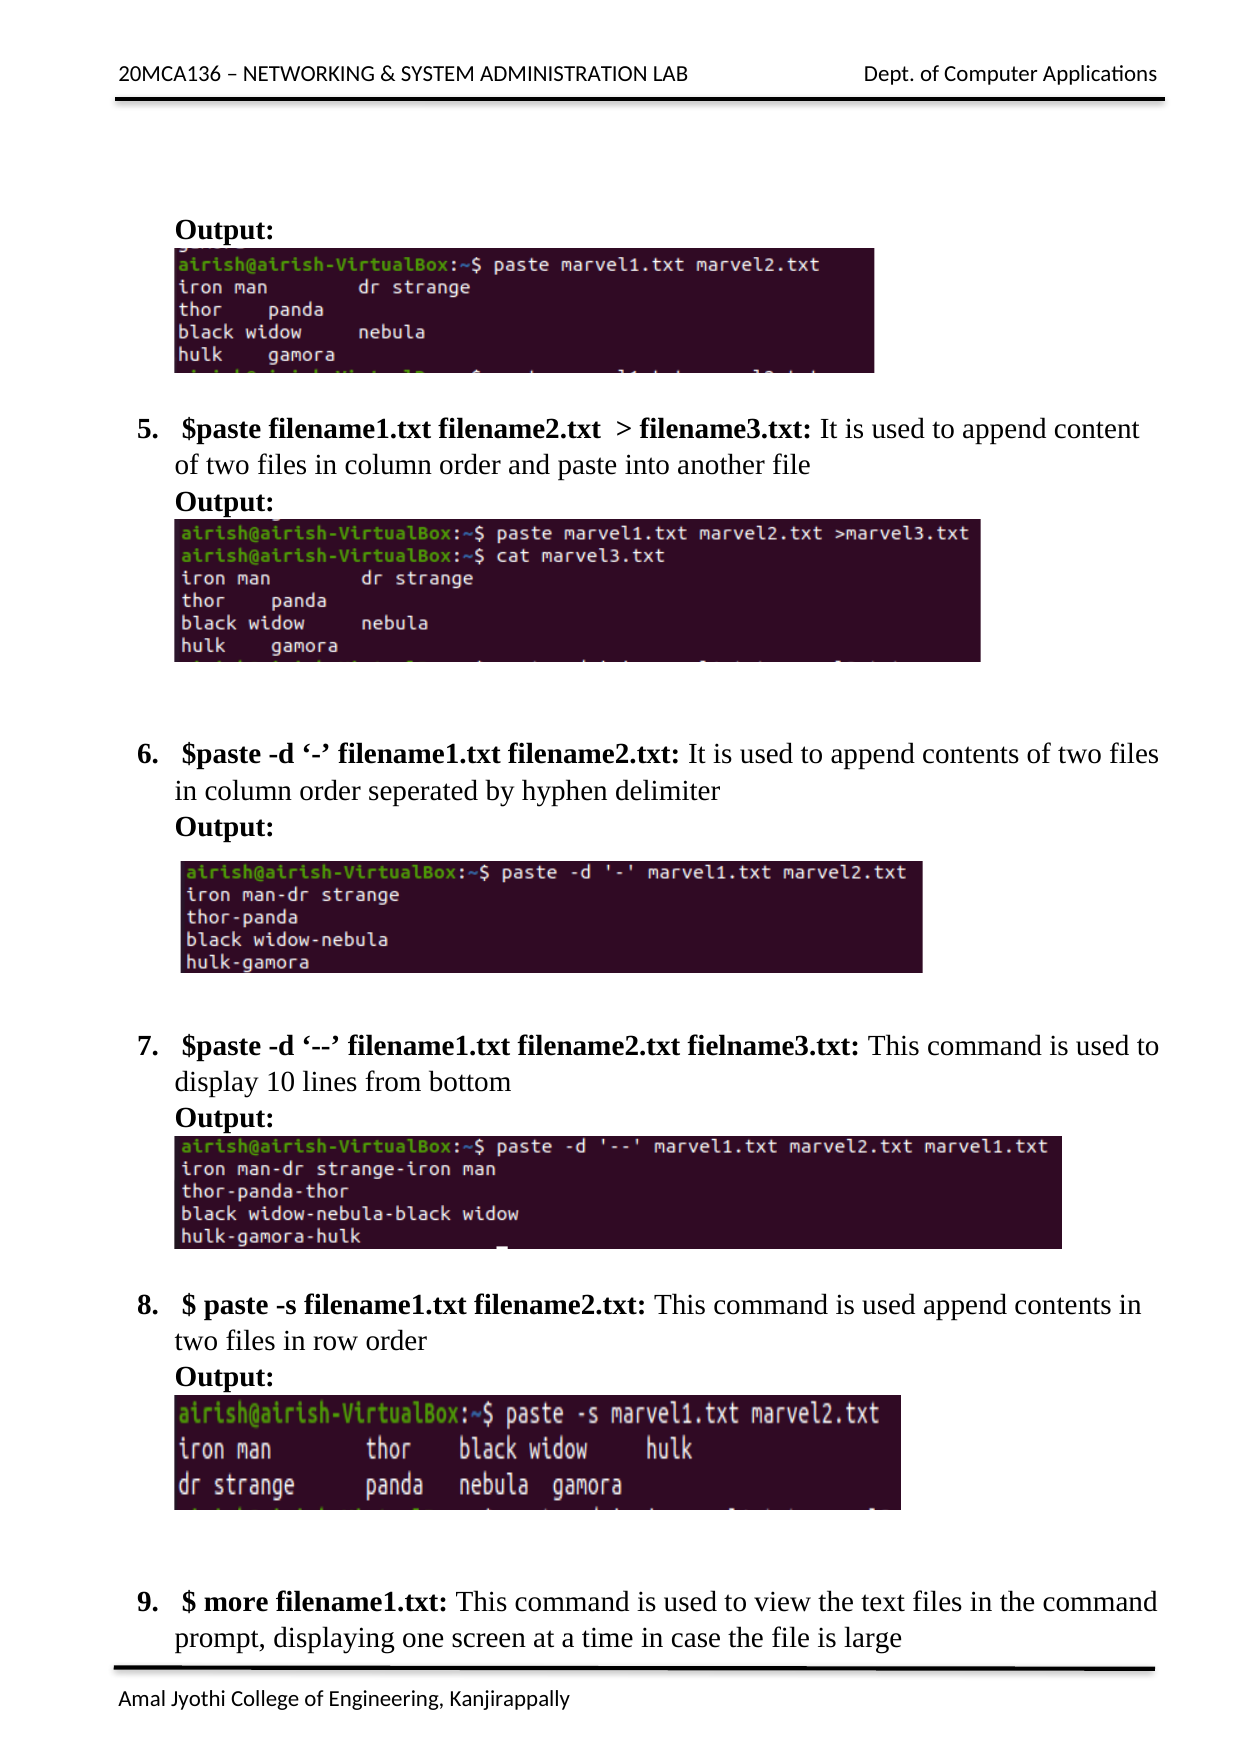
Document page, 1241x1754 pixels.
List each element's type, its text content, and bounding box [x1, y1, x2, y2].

picture [174, 1136, 1062, 1249]
picture [180, 861, 923, 973]
picture [174, 519, 981, 662]
list $paste filename1.txt filename2.txt > filename3.txt: It is used to append content of two files in column order and paste into another file [137, 411, 1167, 481]
list $ paste -s filename1.txt filename2.txt: This command is used append contents in two files in row order [137, 1287, 1167, 1357]
list $ more filename1.txt: This command is used to view the text files in the command prompt, displaying one screen at a time in case the file is large [137, 1584, 1167, 1654]
list $paste -d ‘-’ filename1.txt filename2.txt: It is used to append contents of two files in column order seperated by hyphen delimiter [137, 736, 1167, 806]
picture [174, 1395, 901, 1510]
list Output: [174, 1359, 1167, 1393]
list Output: [174, 212, 1167, 245]
list Output: [174, 1100, 1167, 1134]
picture [174, 248, 875, 373]
list Output: [174, 484, 1167, 517]
list $paste -d ‘--’ filename1.txt filename2.txt fielname3.txt: This command is used to display 10 lines from bottom [137, 1028, 1167, 1098]
list Output: [174, 809, 1167, 842]
